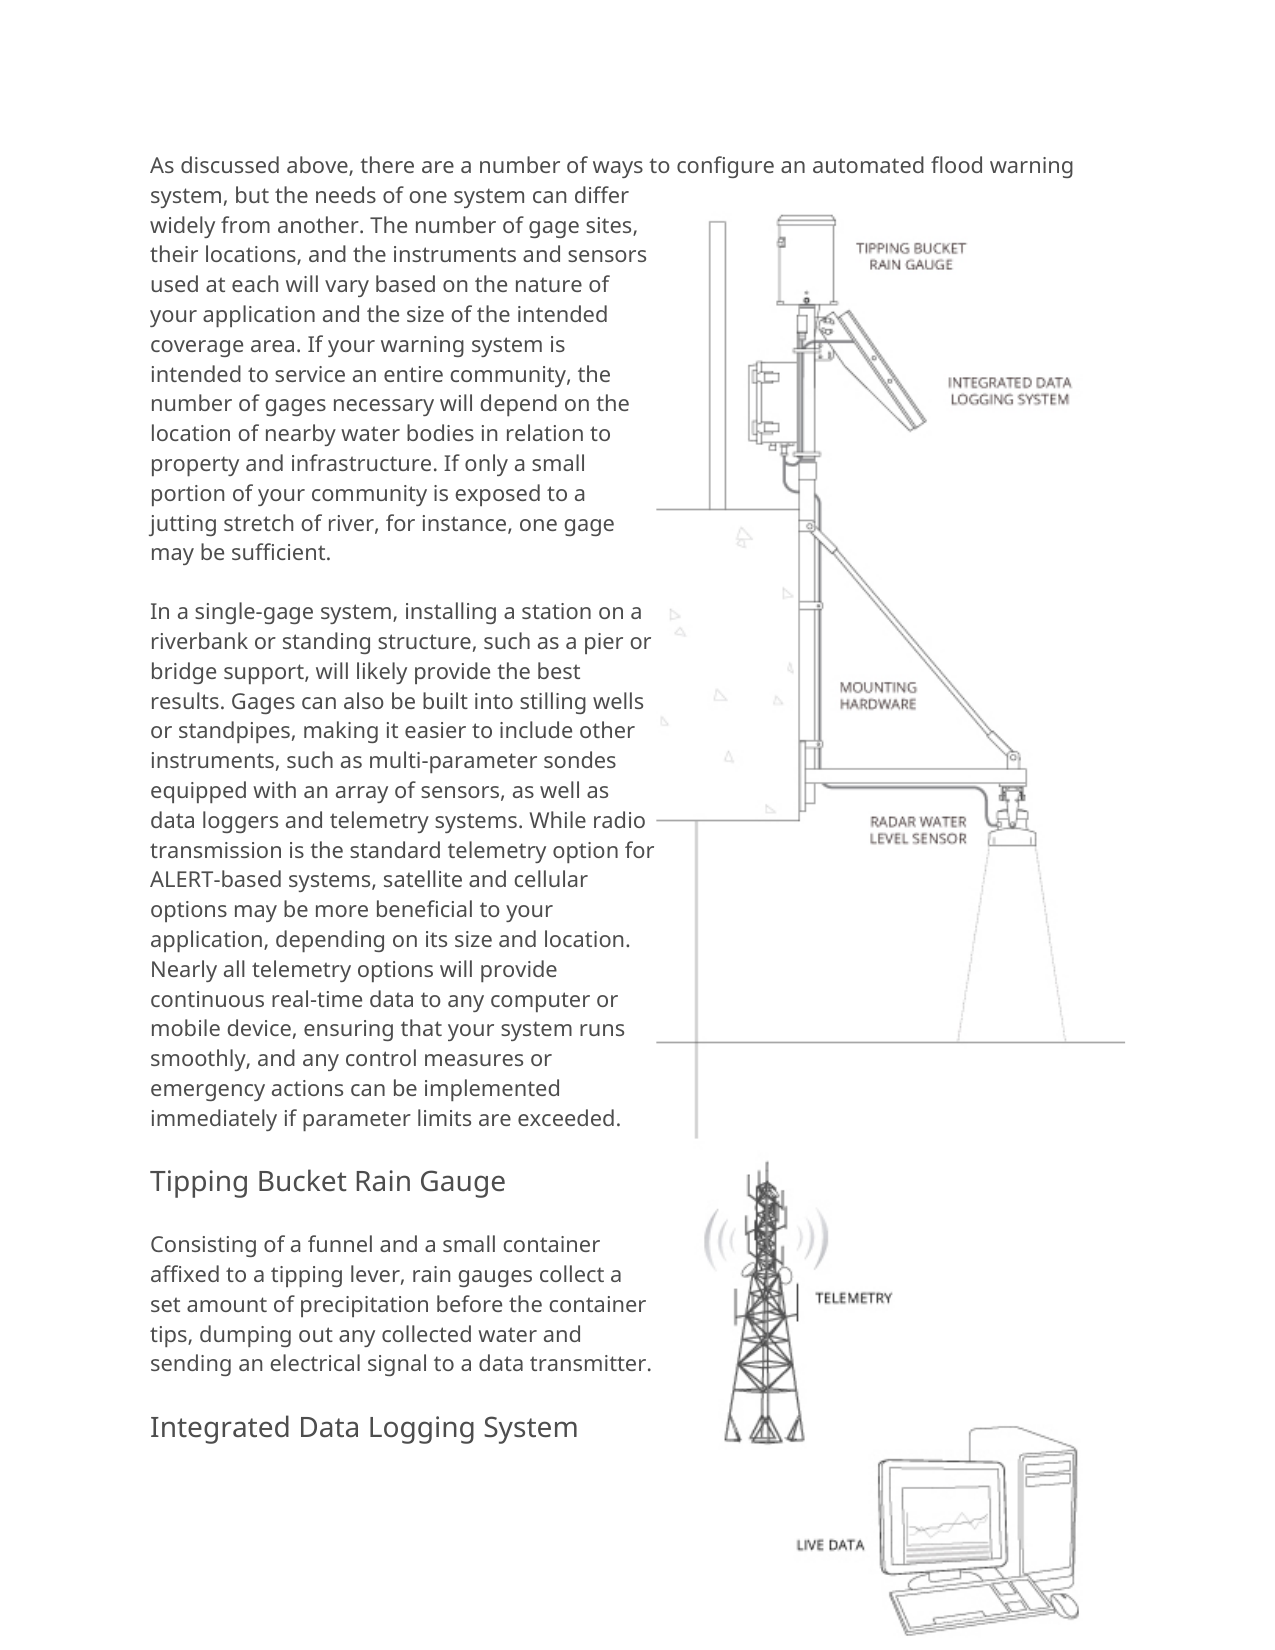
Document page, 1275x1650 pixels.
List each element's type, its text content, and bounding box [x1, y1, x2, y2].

text In a single-gage system, installing a station on a riverbank or standing structure, such as a pier or bridge support, will likely provide the best results. Gages can also be built into stilling wells or standpipes, making it easier to include other instruments, such as multi-parameter sondes equipped with an array of sensors, as well as data loggers and telemetry systems. While radio transmission is the standard telemetry option for ALERT-based systems, satellite and cellular options may be more beneficial to your application, depending on its size and location. Nearly all telemetry options will provide continuous real-time data to any computer or mobile device, ensuring that your system runs smoothly, and any control measures or emergency actions can be implemented immediately if parameter limits are exceeded. [150, 596, 656, 1132]
picture [656, 187, 1125, 1650]
text As discussed above, there are a number of ways to configure an automated flood warning system, but the needs of one system can differ widely from another. The number of gage sites, their locations, and the instruments and sensors used at each will vary based on the nature of your application and the size of the intended coverage area. If your warning system is intended to service an entire community, the number of gages necessary will depend on the location of nearby water bodies in relation to property and infrastructure. If only a small portion of your community is exposed to a jutting stretch of river, for instance, one gage may be sufficient. [150, 150, 1125, 567]
text Tipping Bucket Rain Gauge [150, 1162, 656, 1200]
text Consisting of a funnel and a small container affixed to a tipping lever, rain gauges collect a set amount of precipitation before the container tips, dumping out any collected water and sending an electrical signal to a data transmitter. [150, 1229, 656, 1378]
text Integrated Data Logging System [150, 1407, 656, 1446]
